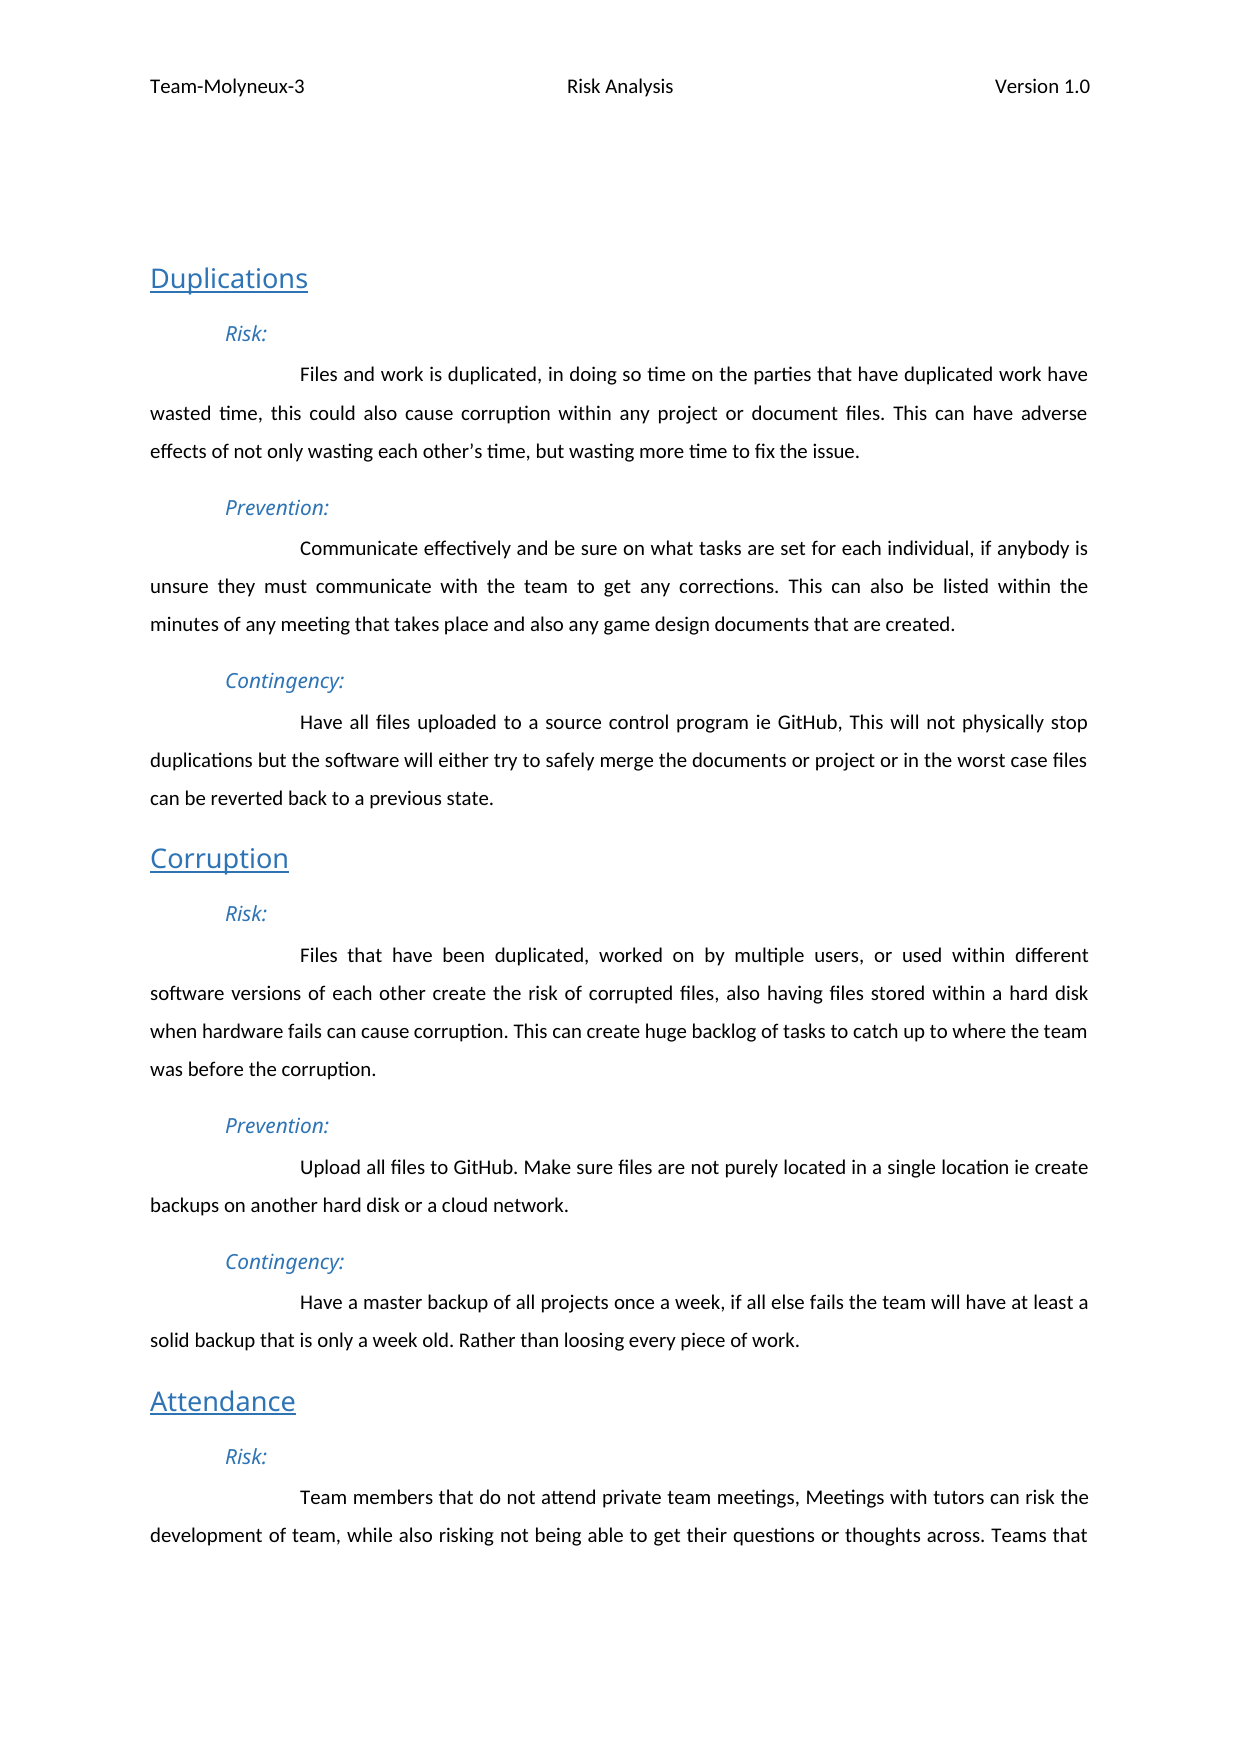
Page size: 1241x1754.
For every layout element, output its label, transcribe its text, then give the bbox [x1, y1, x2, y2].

subtitle Contingency: [150, 1247, 1090, 1275]
text Upload all files to GitHub. Make sure files are not purely located in a single location ie create backups on another hard disk or a cloud network. [150, 1154, 1090, 1217]
subtitle Prevention: [150, 1111, 1090, 1140]
subtitle Contingency: [150, 666, 1090, 695]
subtitle Risk: [150, 319, 1090, 347]
subtitle Prevention: [150, 493, 1090, 521]
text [150, 1484, 1090, 1548]
subtitle Risk: [225, 1442, 1090, 1470]
subtitle Risk: [150, 899, 1090, 928]
text Communicate effectively and be sure on what tasks are set for each individual, if anybody is unsure they must communicate with the team to get any corrections. This can also be listed within the minutes of any meeting that takes place and also any game design documents that are created. [150, 535, 1090, 637]
text Files and work is duplicated, in doing so time on the parties that have duplicated work have wasted time, this could also cause corruption within any project or document files. This can have adverse effects of not only wasting each other’s time, but wasting more time to fix the issue. [150, 362, 1090, 463]
subtitle Corruption [150, 840, 1090, 877]
text Have a master backup of all projects once a week, if all else fails the team will have at least a solid backup that is only a week old. Rather than loosing every piece of work. [150, 1289, 1090, 1353]
subtitle Duplications [150, 259, 1090, 296]
text Have all files uploaded to a source control program ie GitHub, This will not physically stop duplications but the software will either try to safely merge the documents or project or in the worst case files can be reverted back to a previous state. [150, 709, 1090, 811]
subtitle Attendance [150, 1382, 1090, 1419]
text Files that have been duplicated, worked on by multiple users, or used within different software versions of each other create the risk of corrupted files, also having files stored within a hard disk when hardware fails can cause corruption. This can create huge backlog of tasks to catch up to where the team was before the corruption. [150, 942, 1090, 1082]
